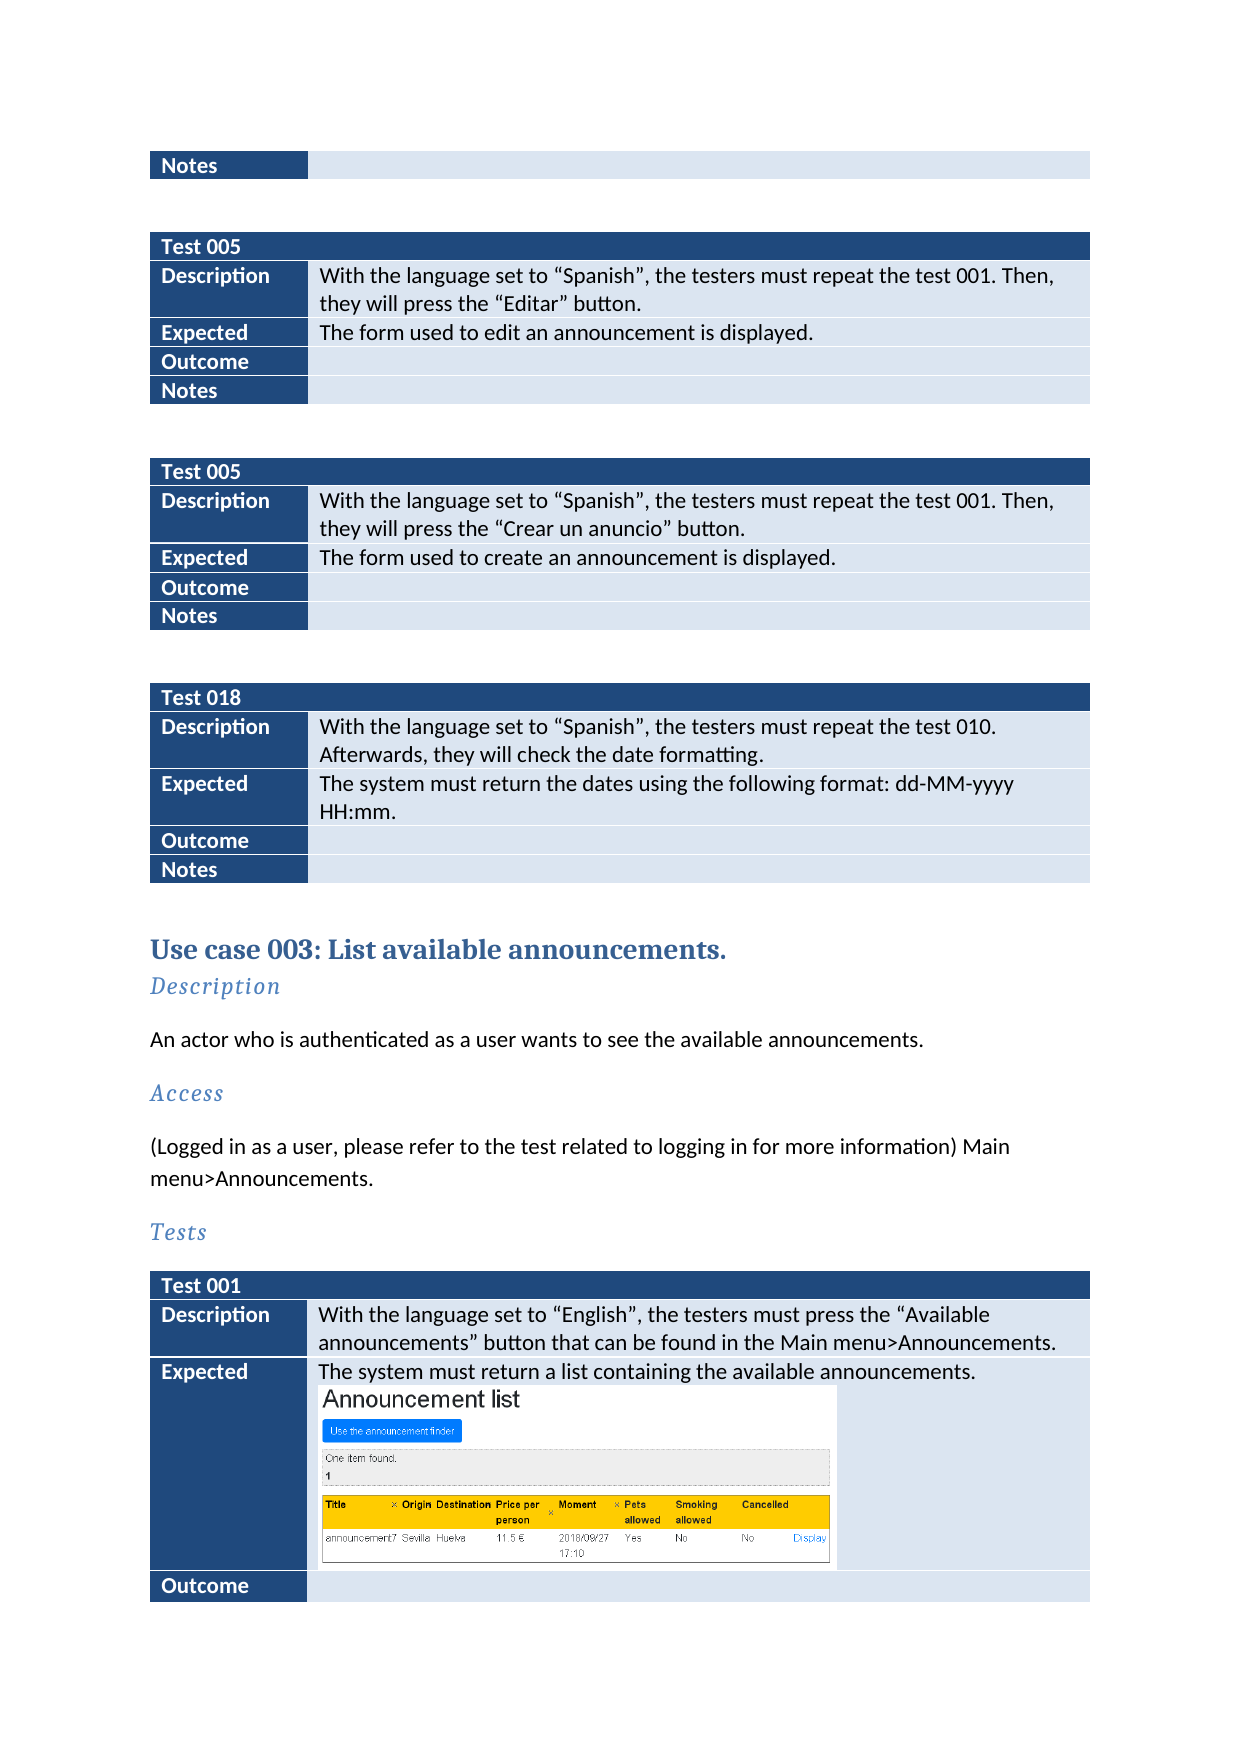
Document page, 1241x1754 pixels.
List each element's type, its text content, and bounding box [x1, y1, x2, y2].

table_cell The form used to create an announcement is displayed. [308, 544, 1090, 572]
table_header Test 018 [150, 683, 1090, 711]
table_header Test 001 [150, 1271, 1090, 1299]
table_cell Description [150, 261, 308, 317]
table_cell Expected [150, 1358, 307, 1570]
subtitle Description [150, 972, 1090, 1000]
table_cell Outcome [150, 573, 308, 601]
table_header Test 005 [150, 232, 1090, 260]
table_cell Description [150, 1300, 307, 1356]
table_cell With the language set to “Spanish”, the testers must repeat the test 010. Afterwards, they will check the date formatting. [308, 712, 1090, 768]
table_header Test 005 [150, 458, 1090, 485]
table_cell Notes [150, 602, 308, 630]
table_cell [308, 376, 1090, 404]
table_cell With the language set to “English”, the testers must press the “Available announcements” button that can be found in the Main menu>Announcements. [307, 1300, 1090, 1356]
table_cell [308, 573, 1090, 601]
text (Logged in as a user, please refer to the test related to logging in for more information) Main menu>Announcements. [150, 1132, 1090, 1192]
table_cell Outcome [150, 1571, 307, 1602]
subtitle Tests [150, 1217, 1090, 1246]
table_cell [307, 1571, 1090, 1602]
table_cell Notes [150, 855, 308, 883]
table_cell [308, 602, 1090, 630]
table_cell Notes [150, 151, 308, 179]
table_cell The system must return a list containing the available announcements. [307, 1358, 1090, 1570]
table_cell The form used to edit an announcement is displayed. [308, 318, 1090, 346]
table_cell Expected [150, 769, 308, 825]
table_cell [308, 826, 1090, 854]
table_cell Description [150, 712, 308, 768]
table_cell Outcome [150, 347, 308, 375]
table_cell [308, 151, 1090, 179]
table_cell Outcome [150, 826, 308, 854]
table_cell [308, 347, 1090, 375]
table_cell With the language set to “Spanish”, the testers must repeat the test 001. Then, they will press the “Editar” button. [308, 261, 1090, 317]
subtitle Use case 003: List available announcements. [150, 933, 1090, 967]
picture [318, 1385, 837, 1570]
subtitle Access [150, 1078, 1090, 1107]
table_cell [308, 855, 1090, 883]
table_cell Expected [150, 318, 308, 346]
table_cell With the language set to “Spanish”, the testers must repeat the test 001. Then, they will press the “Crear un anuncio” button. [308, 486, 1090, 542]
table_cell The system must return the dates using the following format: dd-MM-yyyy HH:mm. [308, 769, 1090, 825]
table_cell Notes [150, 376, 308, 404]
table_cell Expected [150, 544, 308, 572]
text An actor who is authenticated as a user wants to see the available announcements. [150, 1025, 1090, 1053]
table_cell Description [150, 486, 308, 542]
